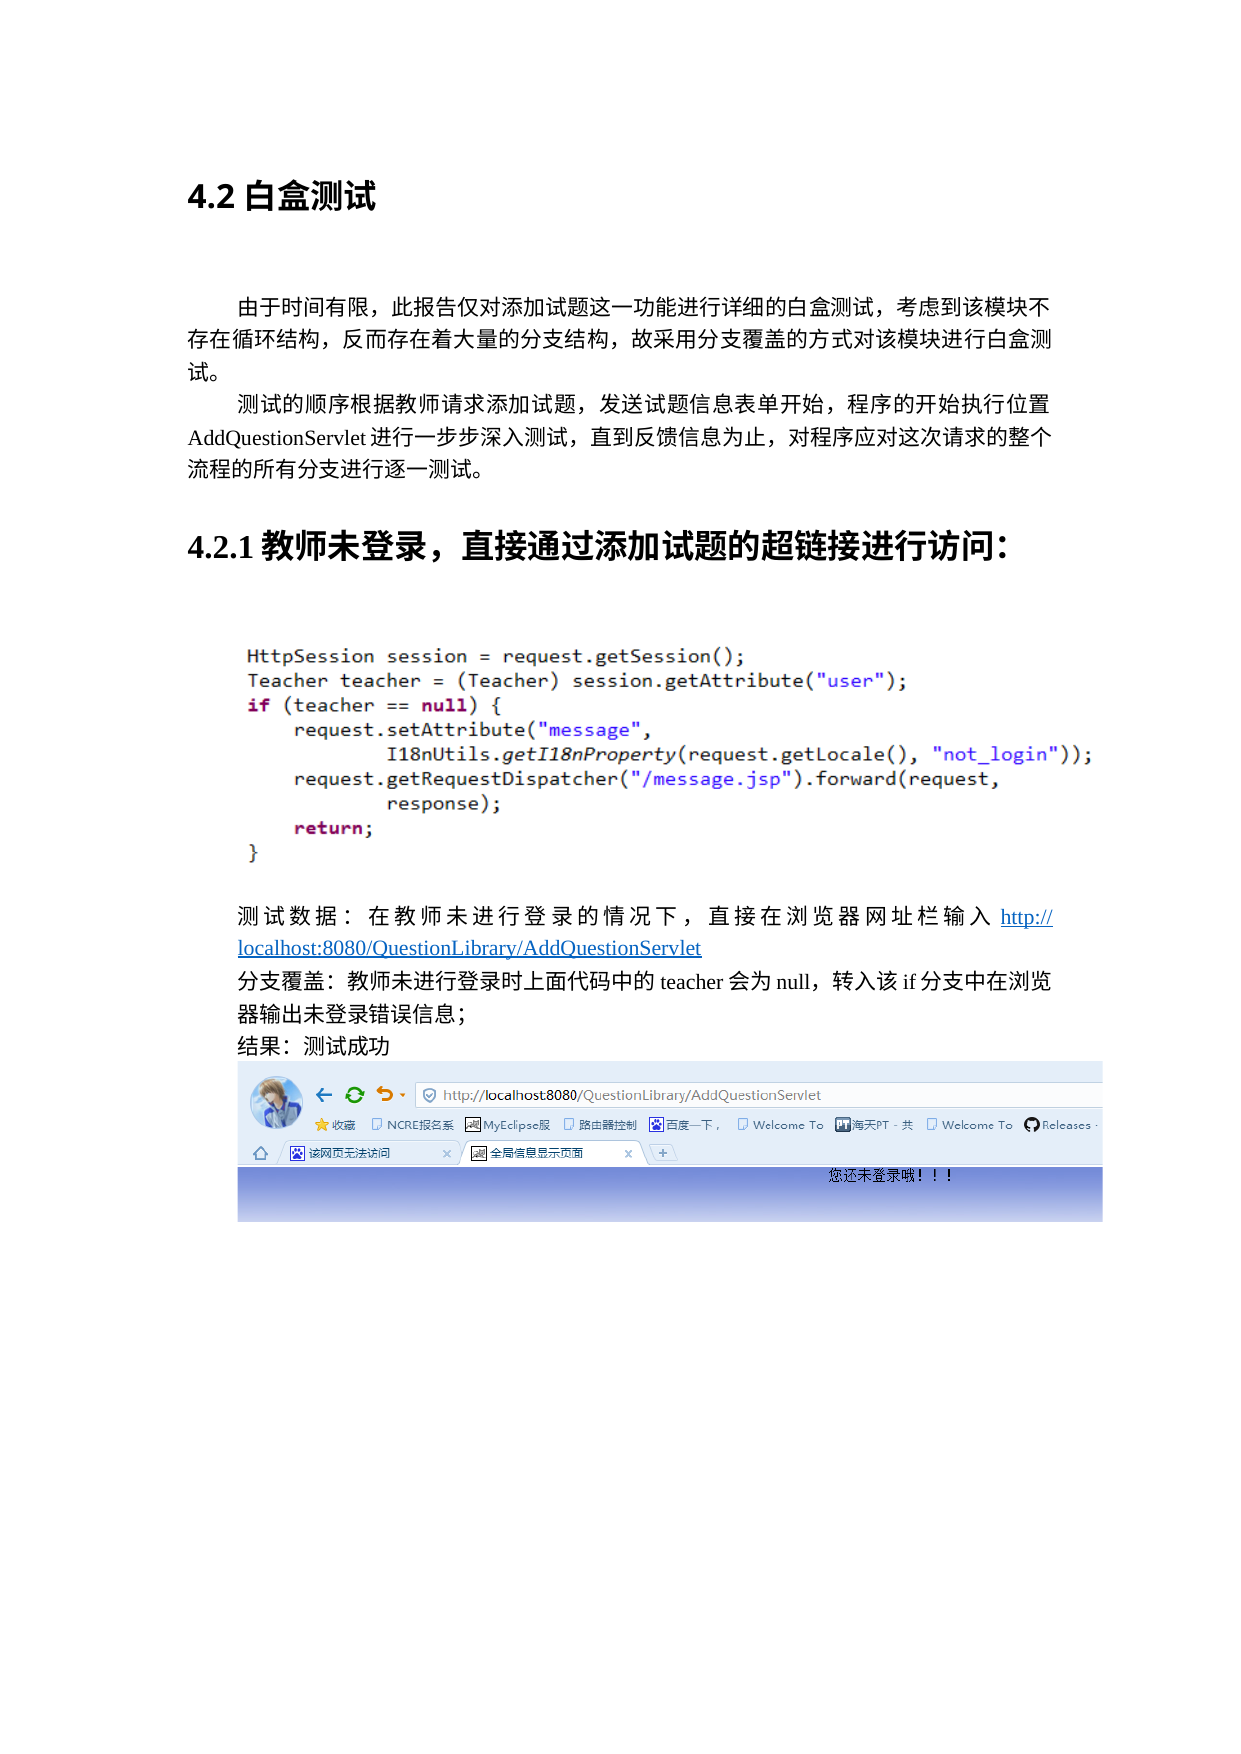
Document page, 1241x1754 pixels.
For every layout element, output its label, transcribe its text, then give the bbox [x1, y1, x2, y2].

picture [237, 1061, 1103, 1222]
subtitle 4.2 白盒测试 [187, 162, 1053, 227]
text 由于时间有限，此报告仅对添加试题这一功能进行详细的白盒测试，考虑到该模块不存在循环结构，反而存在着大量的分支结构，故采用分支覆盖的方式对该模块进行白盒测试。 [187, 289, 1053, 387]
text 结果：测试成功 [187, 1029, 1053, 1061]
text 分支覆盖：教师未进行登录时上面代码中的teacher会为null，转入该if分支中在浏览器输出未登录错误信息； [237, 964, 1053, 1029]
text 测试的顺序根据教师请求添加试题，发送试题信息表单开始，程序的开始执行位置AddQuestionServlet进行一步步深入测试，直到反馈信息为止，对程序应对这次请求的整个流程的所有分支进行逐一测试。 [187, 387, 1053, 484]
text 测试数据：在教师未进行登录的情况下，直接在浏览器网址栏输入http://localhost:8080/QuestionLibrary/AddQuestionServlet [237, 899, 1053, 964]
subtitle 4.2.1教师未登录，直接通过添加试题的超链接进行访问： [187, 511, 1053, 576]
picture [237, 638, 1103, 869]
